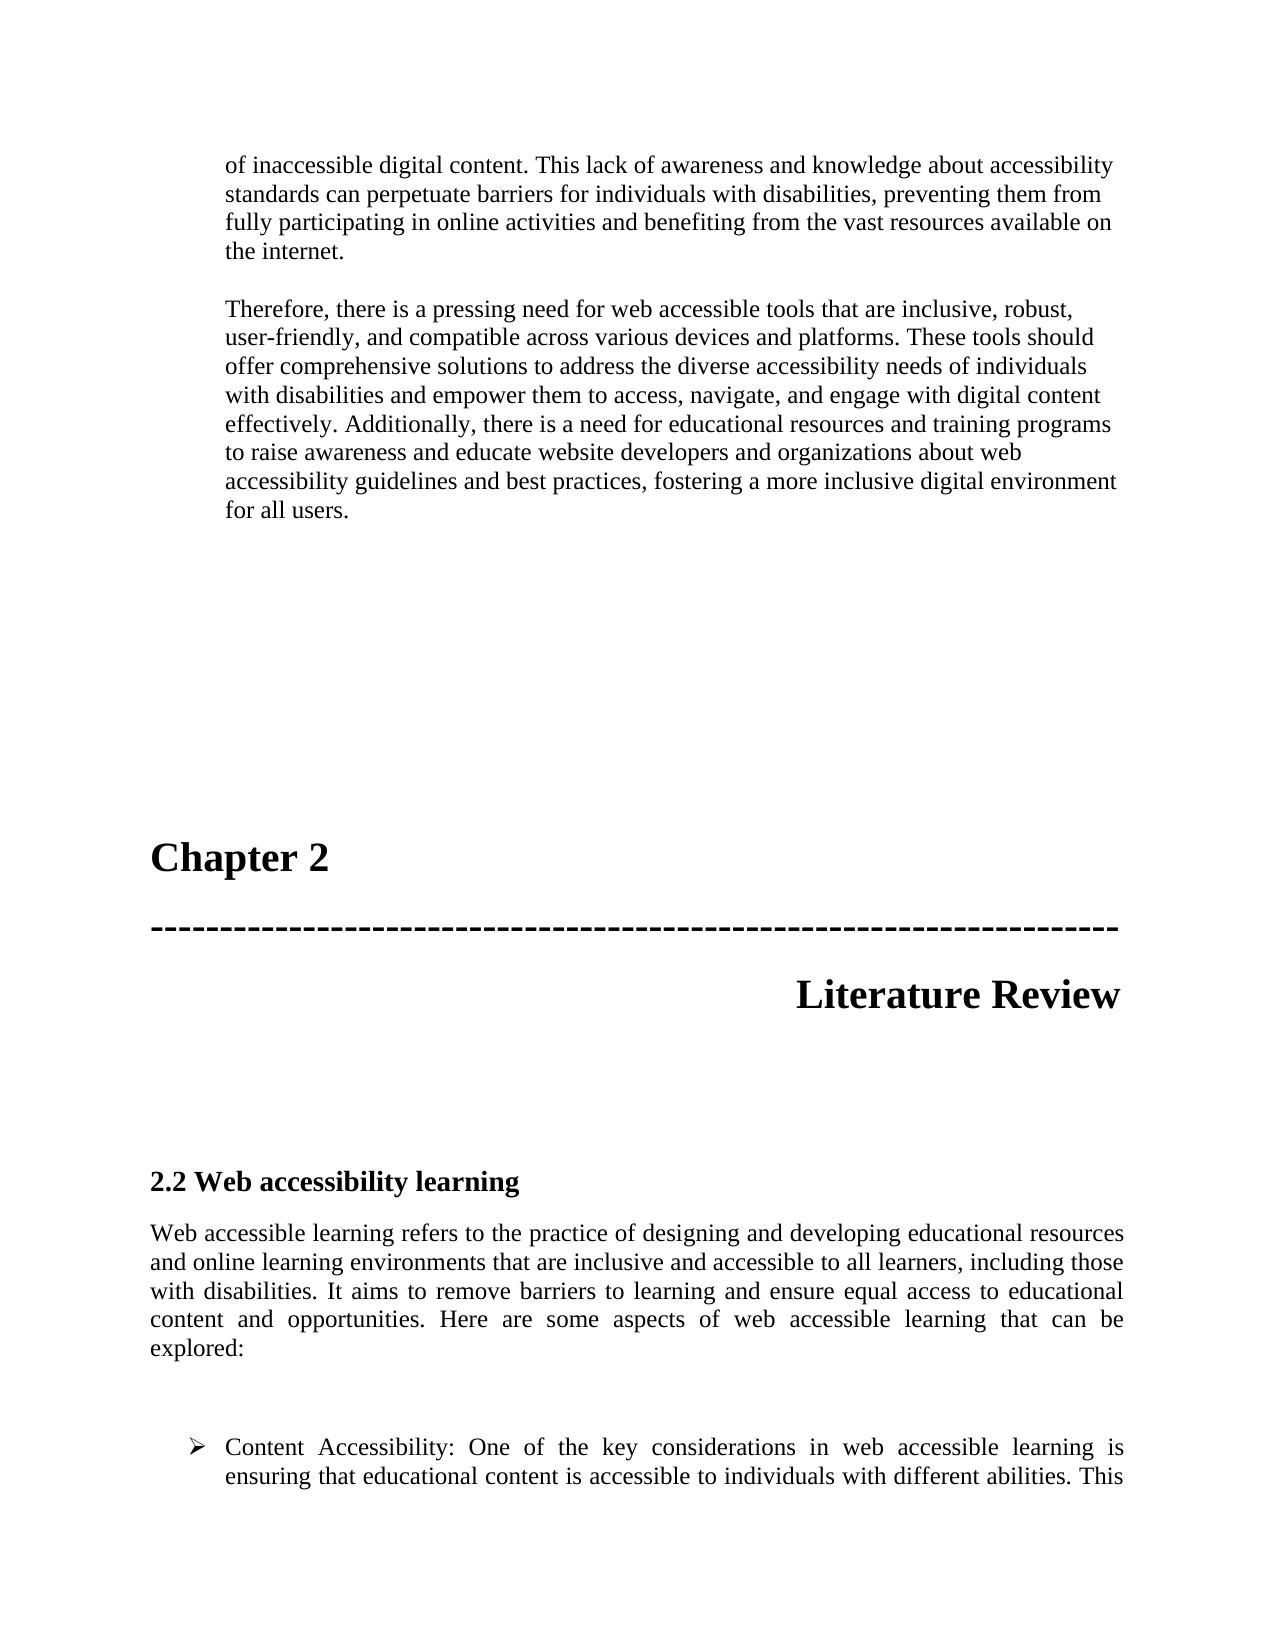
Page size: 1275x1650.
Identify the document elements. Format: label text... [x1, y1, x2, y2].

text ---------------------------------------------------------------------- [150, 901, 1125, 949]
list Therefore, there is a pressing need for web accessible tools that are inclusive, robust, user-friendly, and compatible across various devices and platforms. These tools should offer comprehensive solutions to address the diverse accessibility needs of individuals with disabilities and empower them to access, navigate, and engage with digital content effectively. Additionally, there is a need for educational resources and training programs to raise awareness and educate website developers and organizations about web accessibility guidelines and best practices, fostering a more inclusive digital environment for all users. [225, 294, 1125, 524]
text Chapter 2 [150, 832, 1125, 880]
text Literature Review [150, 969, 1125, 1017]
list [187, 1432, 1125, 1490]
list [225, 150, 1125, 265]
text 2.2 Web accessibility learning [150, 1164, 1125, 1197]
text Web accessible learning refers to the practice of designing and developing educational resources and online learning environments that are inclusive and accessible to all learners, including those with disabilities. It aims to remove barriers to learning and ensure equal access to educational content and opportunities. Here are some aspects of web accessible learning that can be explored: [150, 1218, 1125, 1362]
